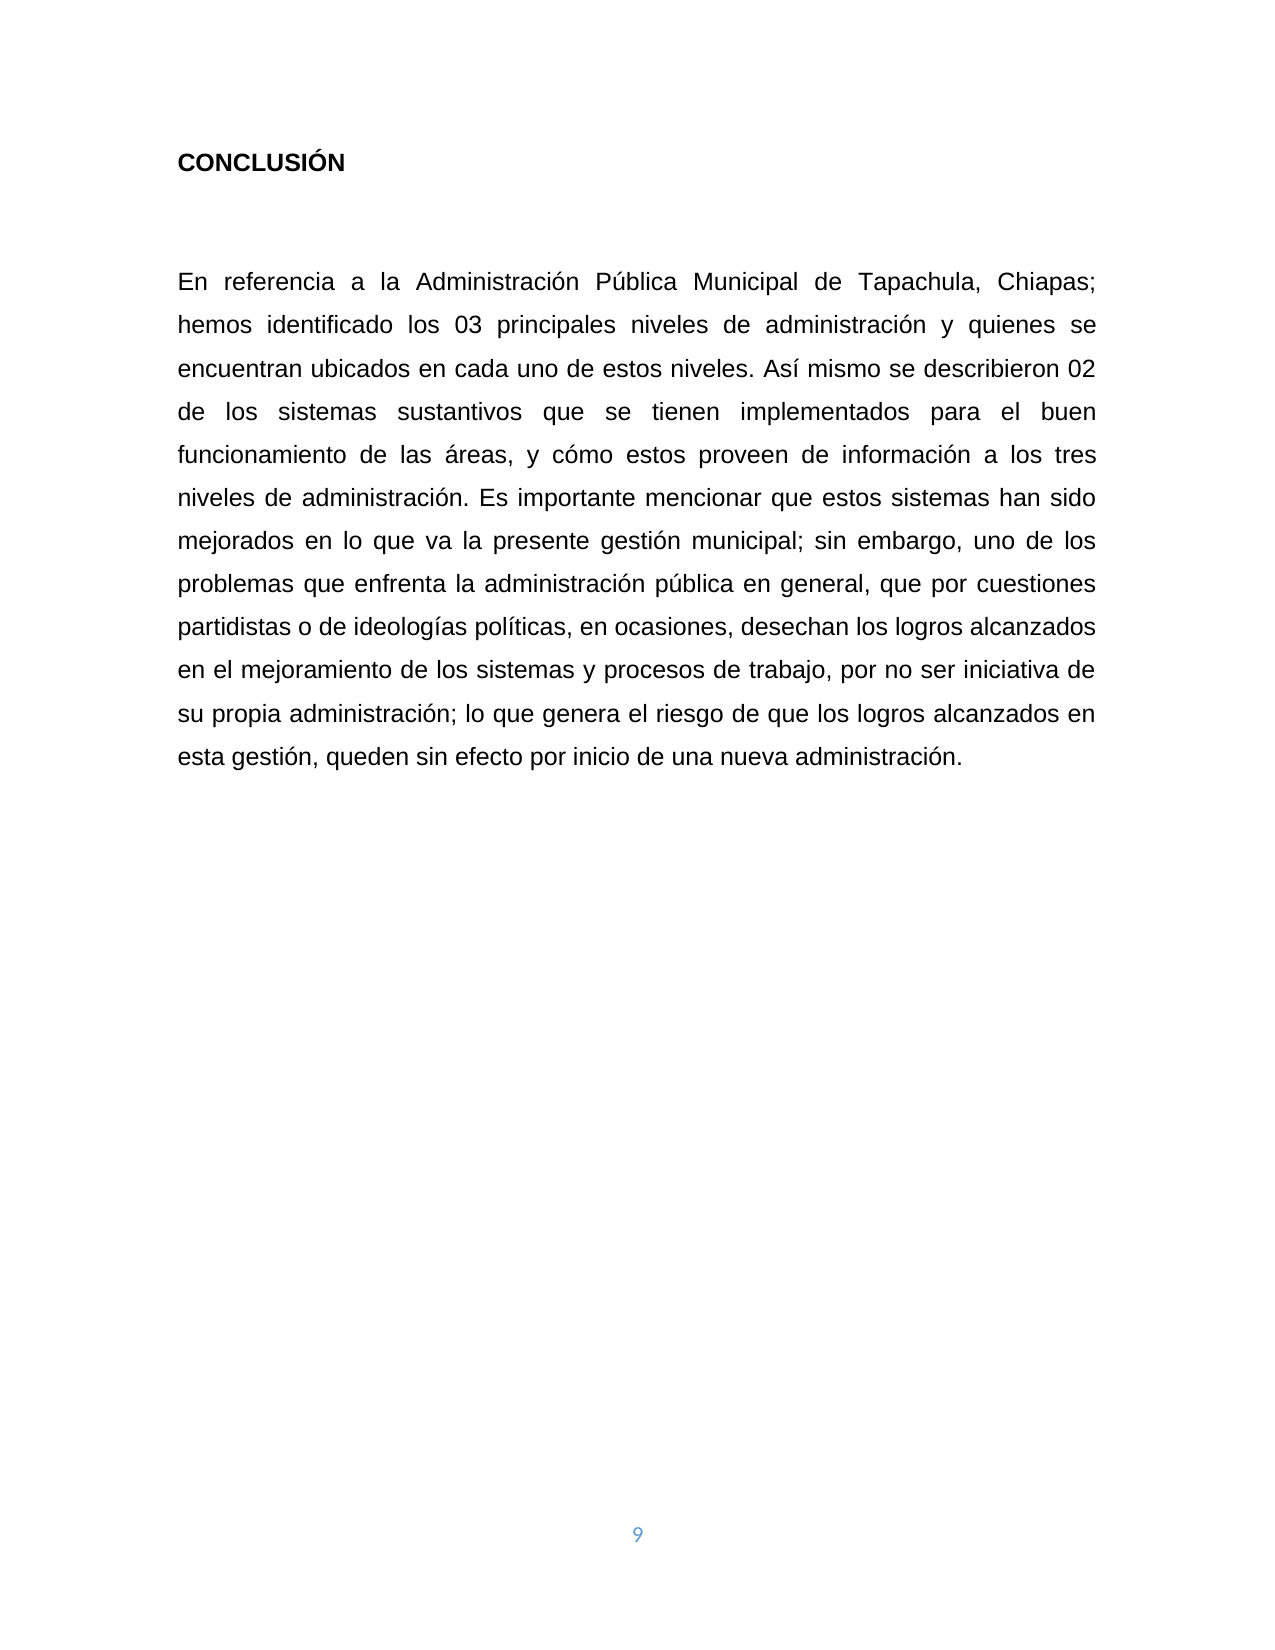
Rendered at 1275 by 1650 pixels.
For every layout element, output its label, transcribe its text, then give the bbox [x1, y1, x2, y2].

text CONCLUSIÓN [177, 148, 1098, 176]
text En referencia a la Administración Pública Municipal de Tapachula, Chiapas; hemos identificado los 03 principales niveles de administración y quienes se encuentran ubicados en cada uno de estos niveles. Así mismo se describieron 02 de los sistemas sustantivos que se tienen implementados para el buen funcionamiento de las áreas, y cómo estos proveen de información a los tres niveles de administración. Es importante mencionar que estos sistemas han sido mejorados en lo que va la presente gestión municipal; sin embargo, uno de los problemas que enfrenta la administración pública en general, que por cuestiones partidistas o de ideologías políticas, en ocasiones, desechan los logros alcanzados en el mejoramiento de los sistemas y procesos de trabajo, por no ser iniciativa de su propia administración; lo que genera el riesgo de que los logros alcanzados en esta gestión, queden sin efecto por inicio de una nueva administración. [177, 267, 1098, 770]
